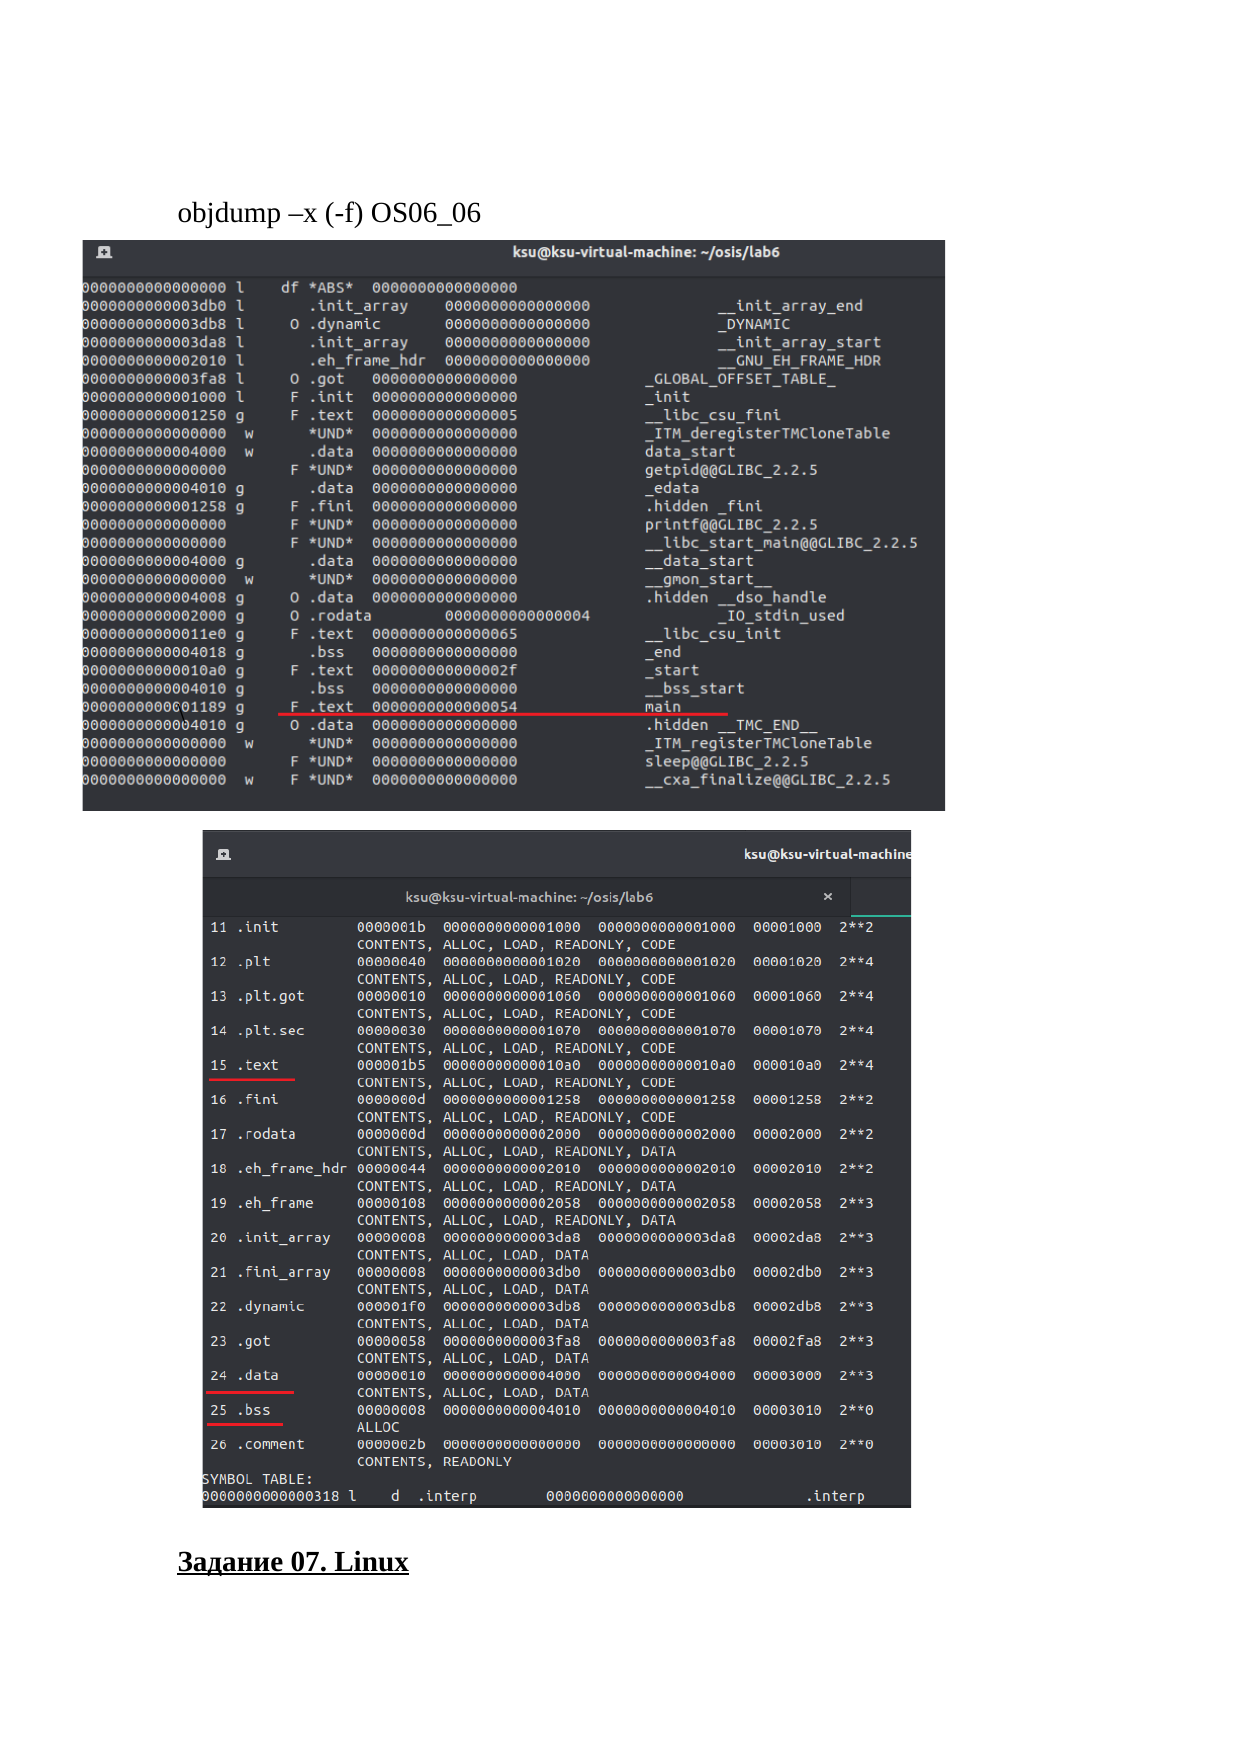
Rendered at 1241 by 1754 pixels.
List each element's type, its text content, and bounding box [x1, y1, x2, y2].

list objdump –x (-f) OS06_06 [177, 195, 1152, 229]
picture [202, 830, 912, 1508]
list Задание 07. Linux [177, 1544, 1152, 1578]
picture [82, 240, 946, 811]
list \ [177, 696, 1152, 730]
